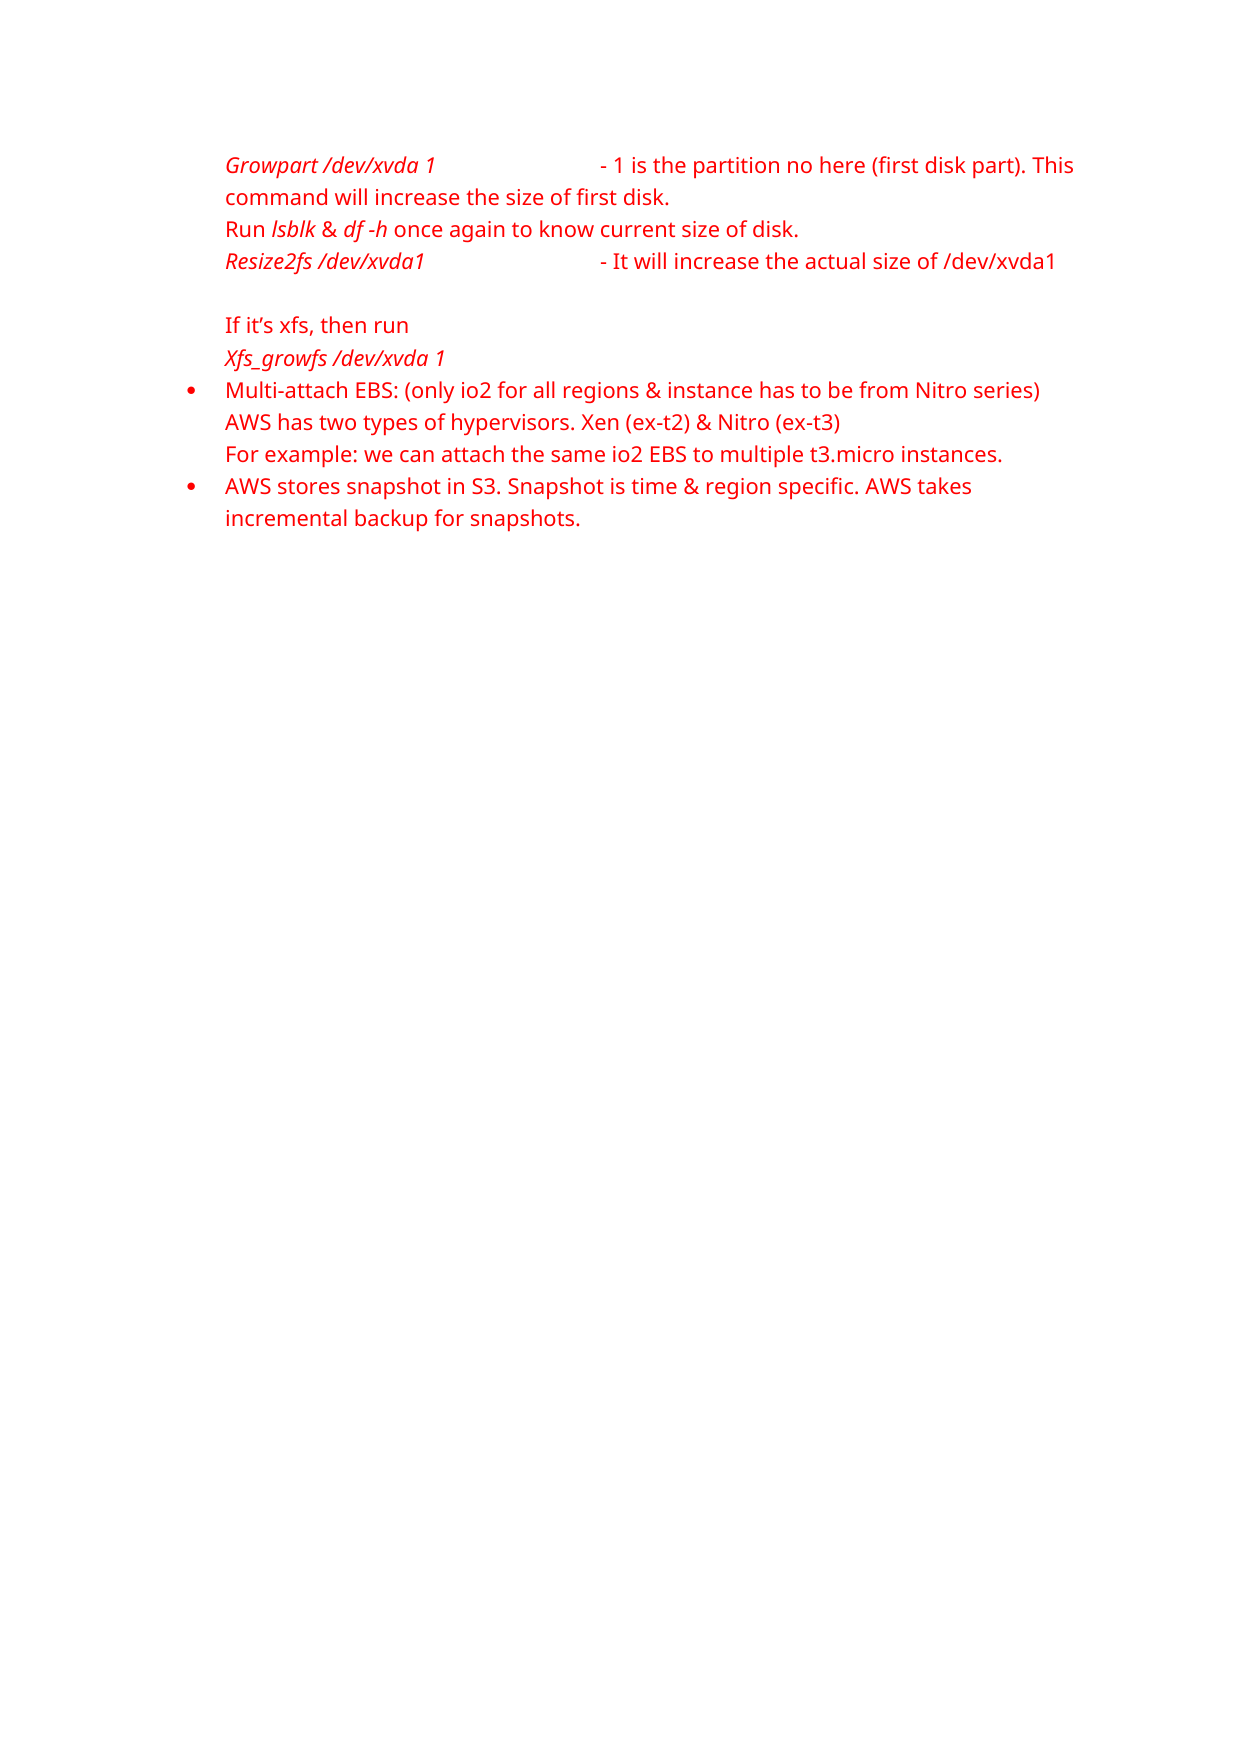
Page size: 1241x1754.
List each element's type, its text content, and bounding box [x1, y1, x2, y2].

list Growpart /dev/xvda 1 - 1 is the partition no here (first disk part). This command will increase the size of first disk. [225, 150, 1090, 212]
list Resize2fs /dev/xvda1 - It will increase the actual size of /dev/xvda1 [225, 246, 1090, 276]
list Multi-attach EBS: (only io2 for all regions & instance has to be from Nitro series) [187, 374, 1090, 404]
list Xfs_growfs /dev/xvda 1 [225, 342, 1090, 372]
list For example: we can attach the same io2 EBS to multiple t3.micro instances. [225, 439, 1090, 468]
list If it’s xfs, then run [225, 310, 1090, 340]
list AWS stores snapshot in S3. Snapshot is time & region specific. AWS takes incremental backup for snapshots. [187, 471, 1090, 533]
list AWS has two types of hypervisors. Xen (ex-t2) & Nitro (ex-t3) [225, 407, 1090, 436]
list Run lsblk & df -h once again to know current size of disk. [225, 214, 1090, 244]
